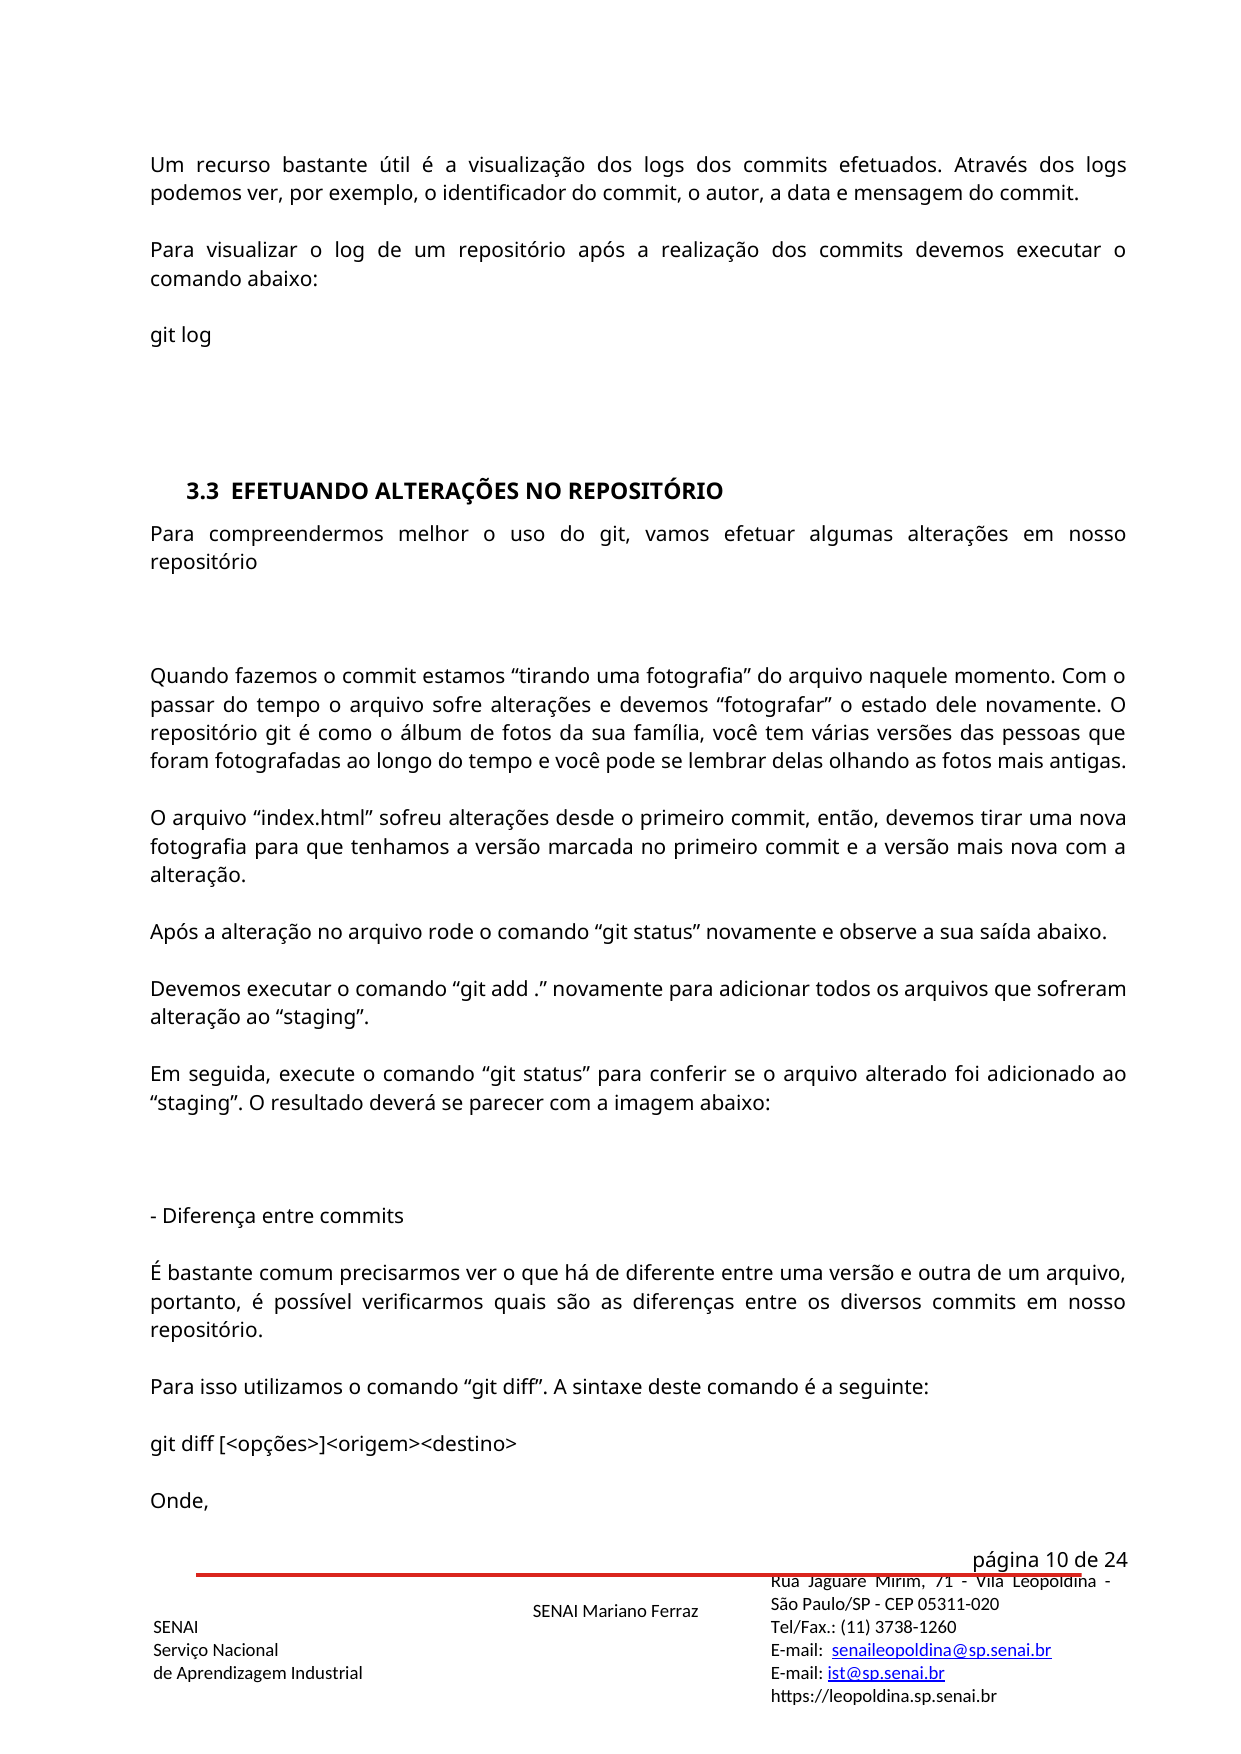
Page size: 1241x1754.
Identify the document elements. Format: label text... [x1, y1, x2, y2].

text Um recurso bastante útil é a visualização dos logs dos commits efetuados. Através dos logs podemos ver, por exemplo, o identificador do commit, o autor, a data e mensagem do commit. [150, 150, 1128, 207]
text Para compreendermos melhor o uso do git, vamos efetuar algumas alterações em nosso repositório [150, 519, 1128, 576]
text Para isso utilizamos o comando “git diff”. A sintaxe deste comando é a seguinte: [150, 1372, 1128, 1401]
text Para visualizar o log de um repositório após a realização dos commits devemos executar o comando abaixo: [150, 235, 1128, 292]
text Em seguida, execute o comando “git status” para conferir se o arquivo alterado foi adicionado ao “staging”. O resultado deverá se parecer com a imagem abaixo: [150, 1059, 1128, 1116]
text Devemos executar o comando “git add .” novamente para adicionar todos os arquivos que sofreram alteração ao “staging”. [150, 974, 1128, 1031]
text Onde, [150, 1486, 1128, 1514]
text Quando fazemos o commit estamos “tirando uma fotografia” do arquivo naquele momento. Com o passar do tempo o arquivo sofre alterações e devemos “fotografar” o estado dele novamente. O repositório git é como o álbum de fotos da sua família, você tem várias versões das pessoas que foram fotografadas ao longo do tempo e você pode se lembrar delas olhando as fotos mais antigas. [150, 661, 1128, 775]
text Após a alteração no arquivo rode o comando “git status” novamente e observe a sua saída abaixo. [150, 917, 1128, 946]
text git log [150, 321, 1128, 349]
text O arquivo “index.html” sofreu alterações desde o primeiro commit, então, devemos tirar uma nova fotografia para que tenhamos a versão marcada no primeiro commit e a versão mais nova com a alteração. [150, 803, 1128, 889]
subtitle Efetuando alterações no repositório [186, 475, 1128, 507]
text git diff [<opções>]<origem><destino> [150, 1429, 1128, 1457]
text É bastante comum precisarmos ver o que há de diferente entre uma versão e outra de um arquivo, portanto, é possível verificarmos quais são as diferenças entre os diversos commits em nosso repositório. [150, 1258, 1128, 1344]
text - Diferença entre commits [150, 1202, 1128, 1230]
